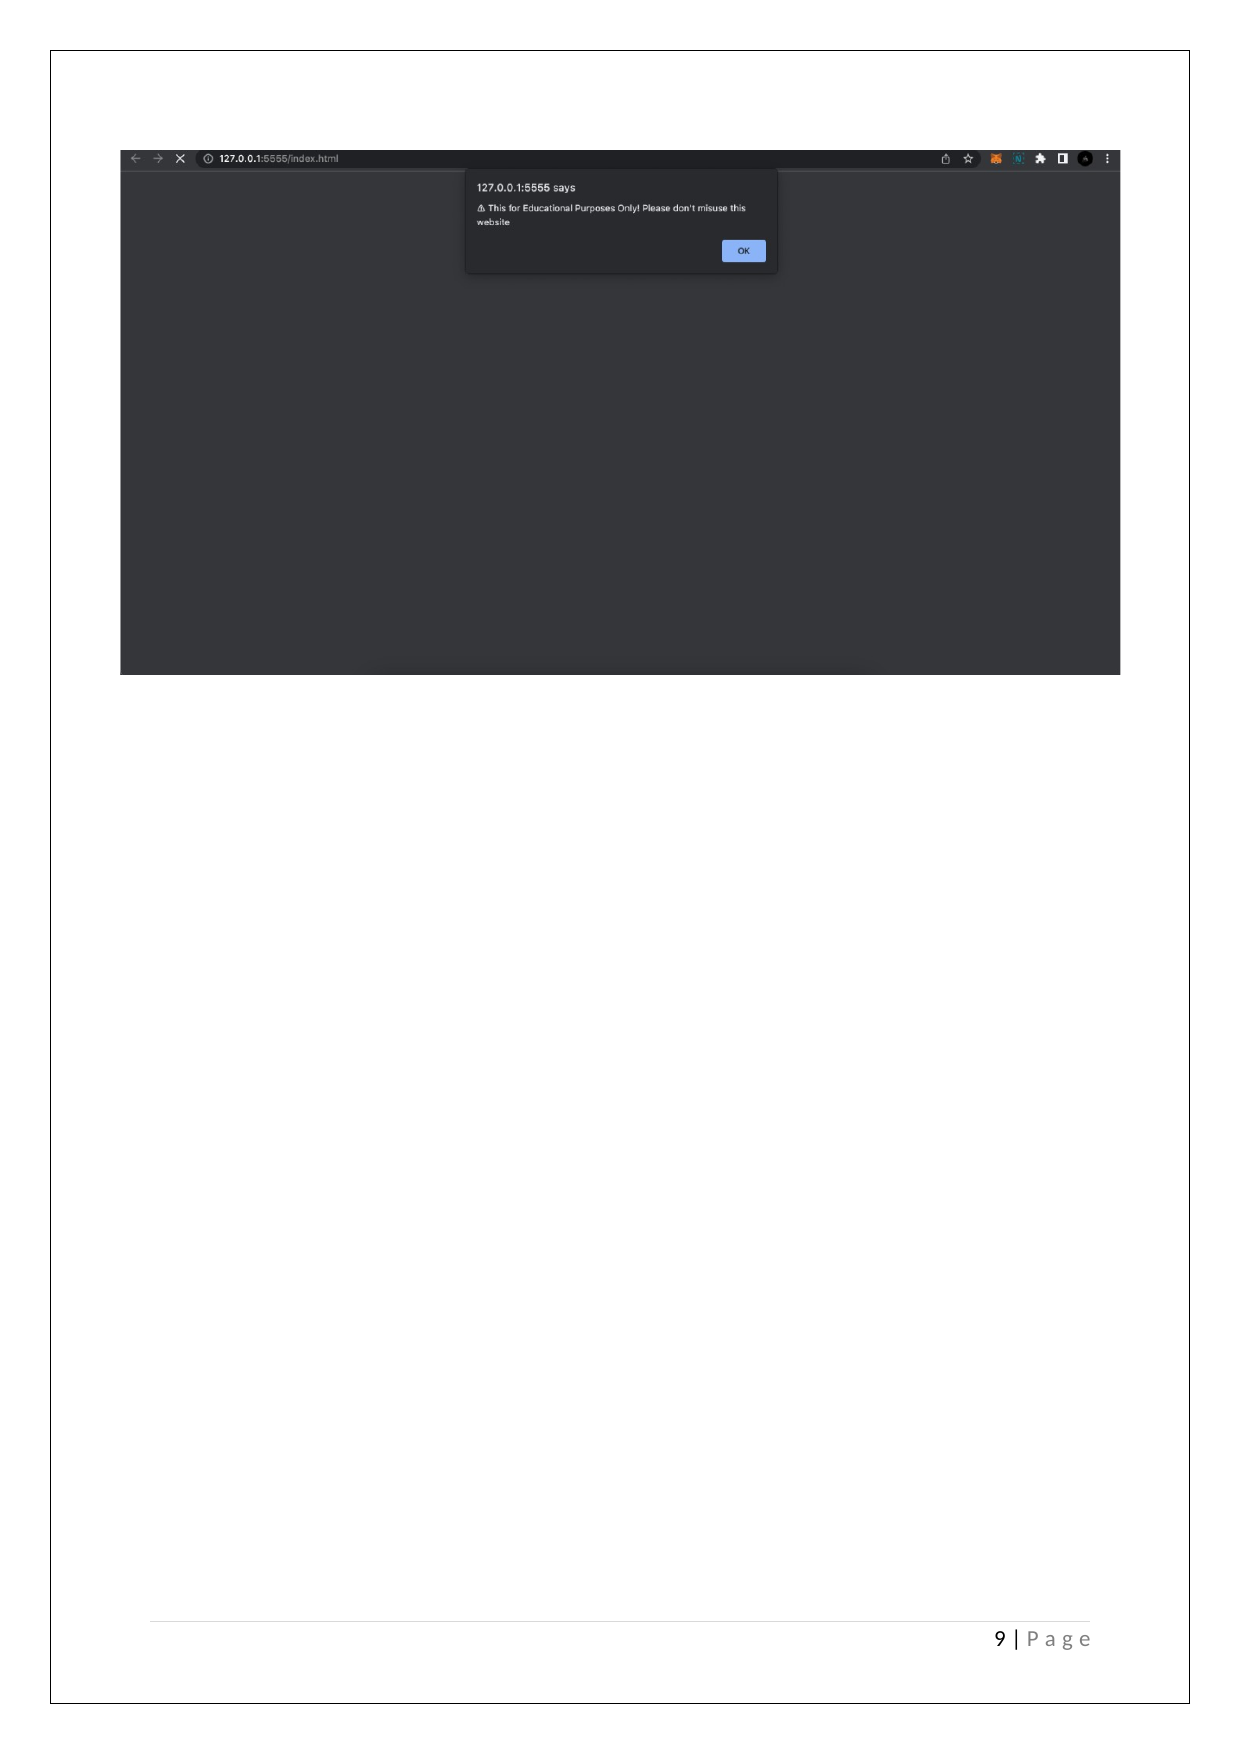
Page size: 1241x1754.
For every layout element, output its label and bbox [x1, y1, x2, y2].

picture [120, 150, 1121, 675]
